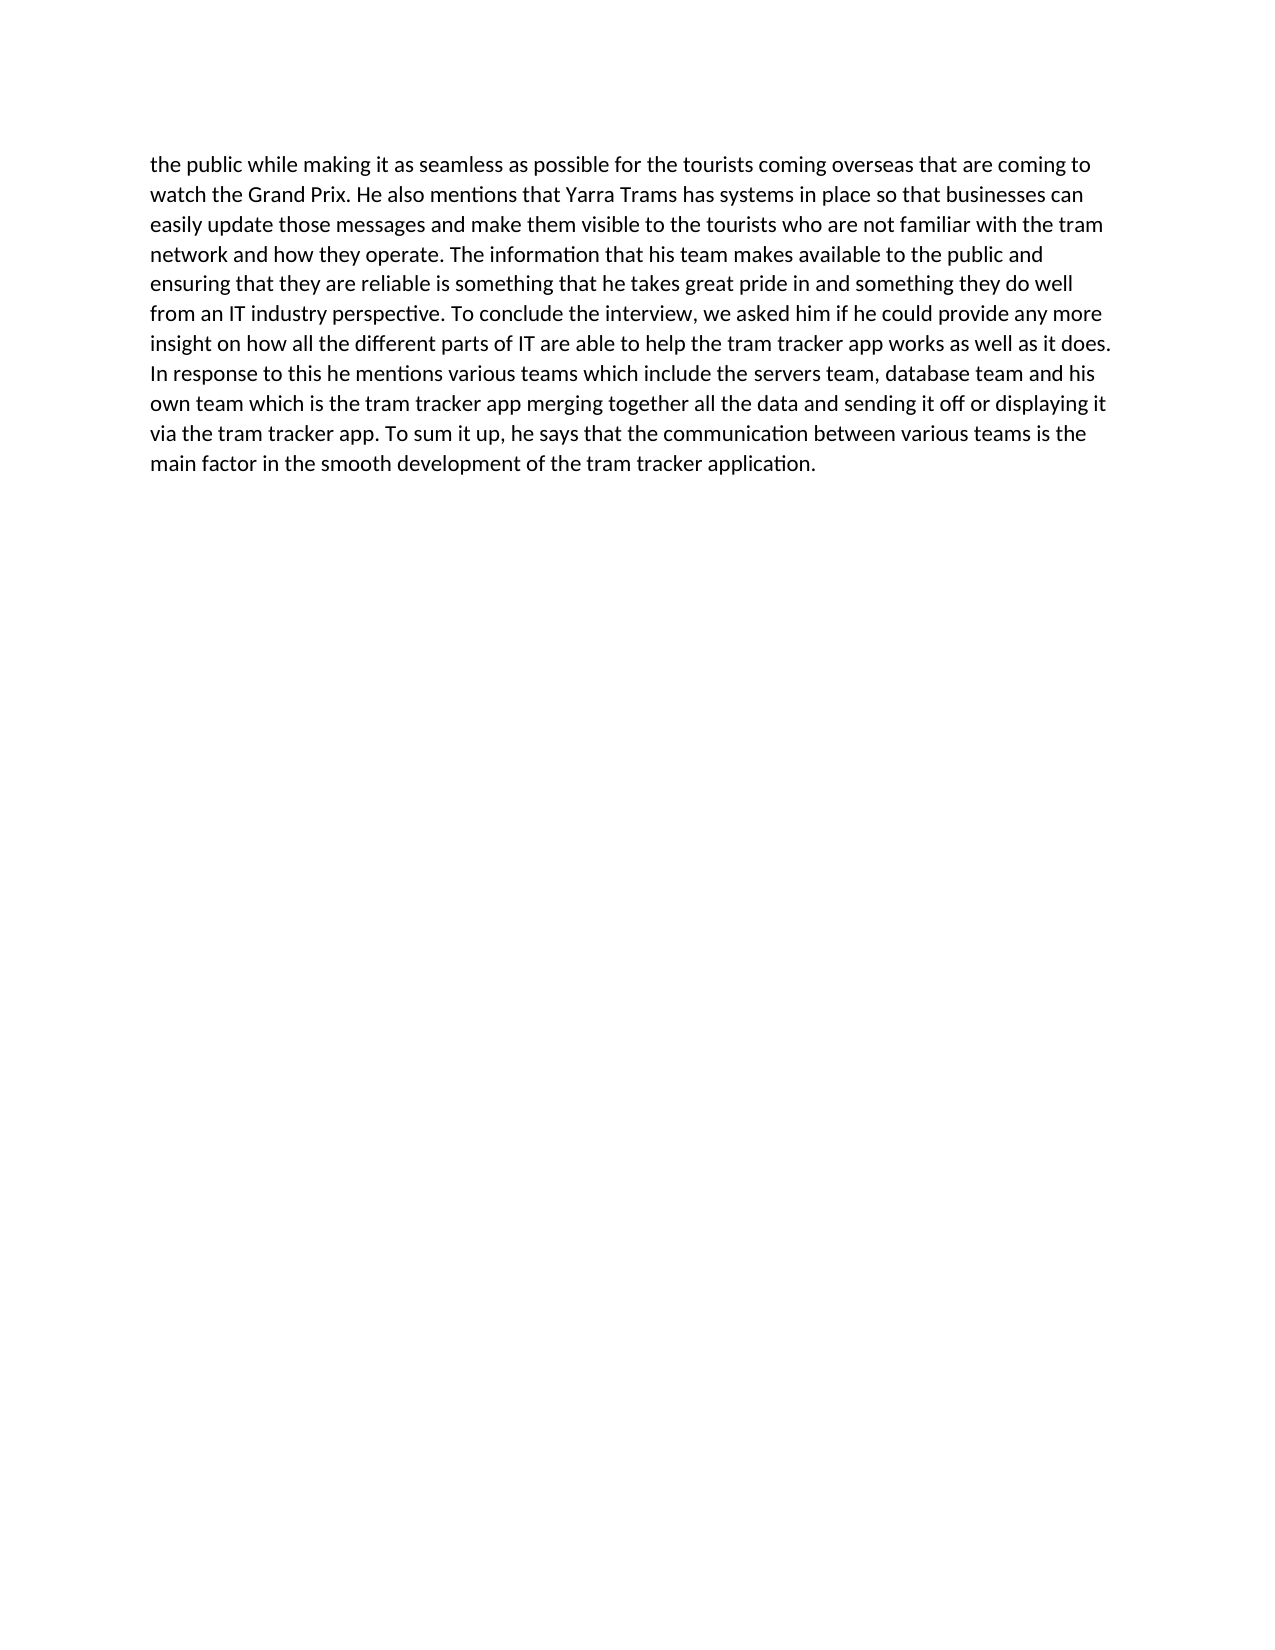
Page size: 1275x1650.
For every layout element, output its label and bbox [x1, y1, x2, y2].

text [150, 150, 1125, 477]
